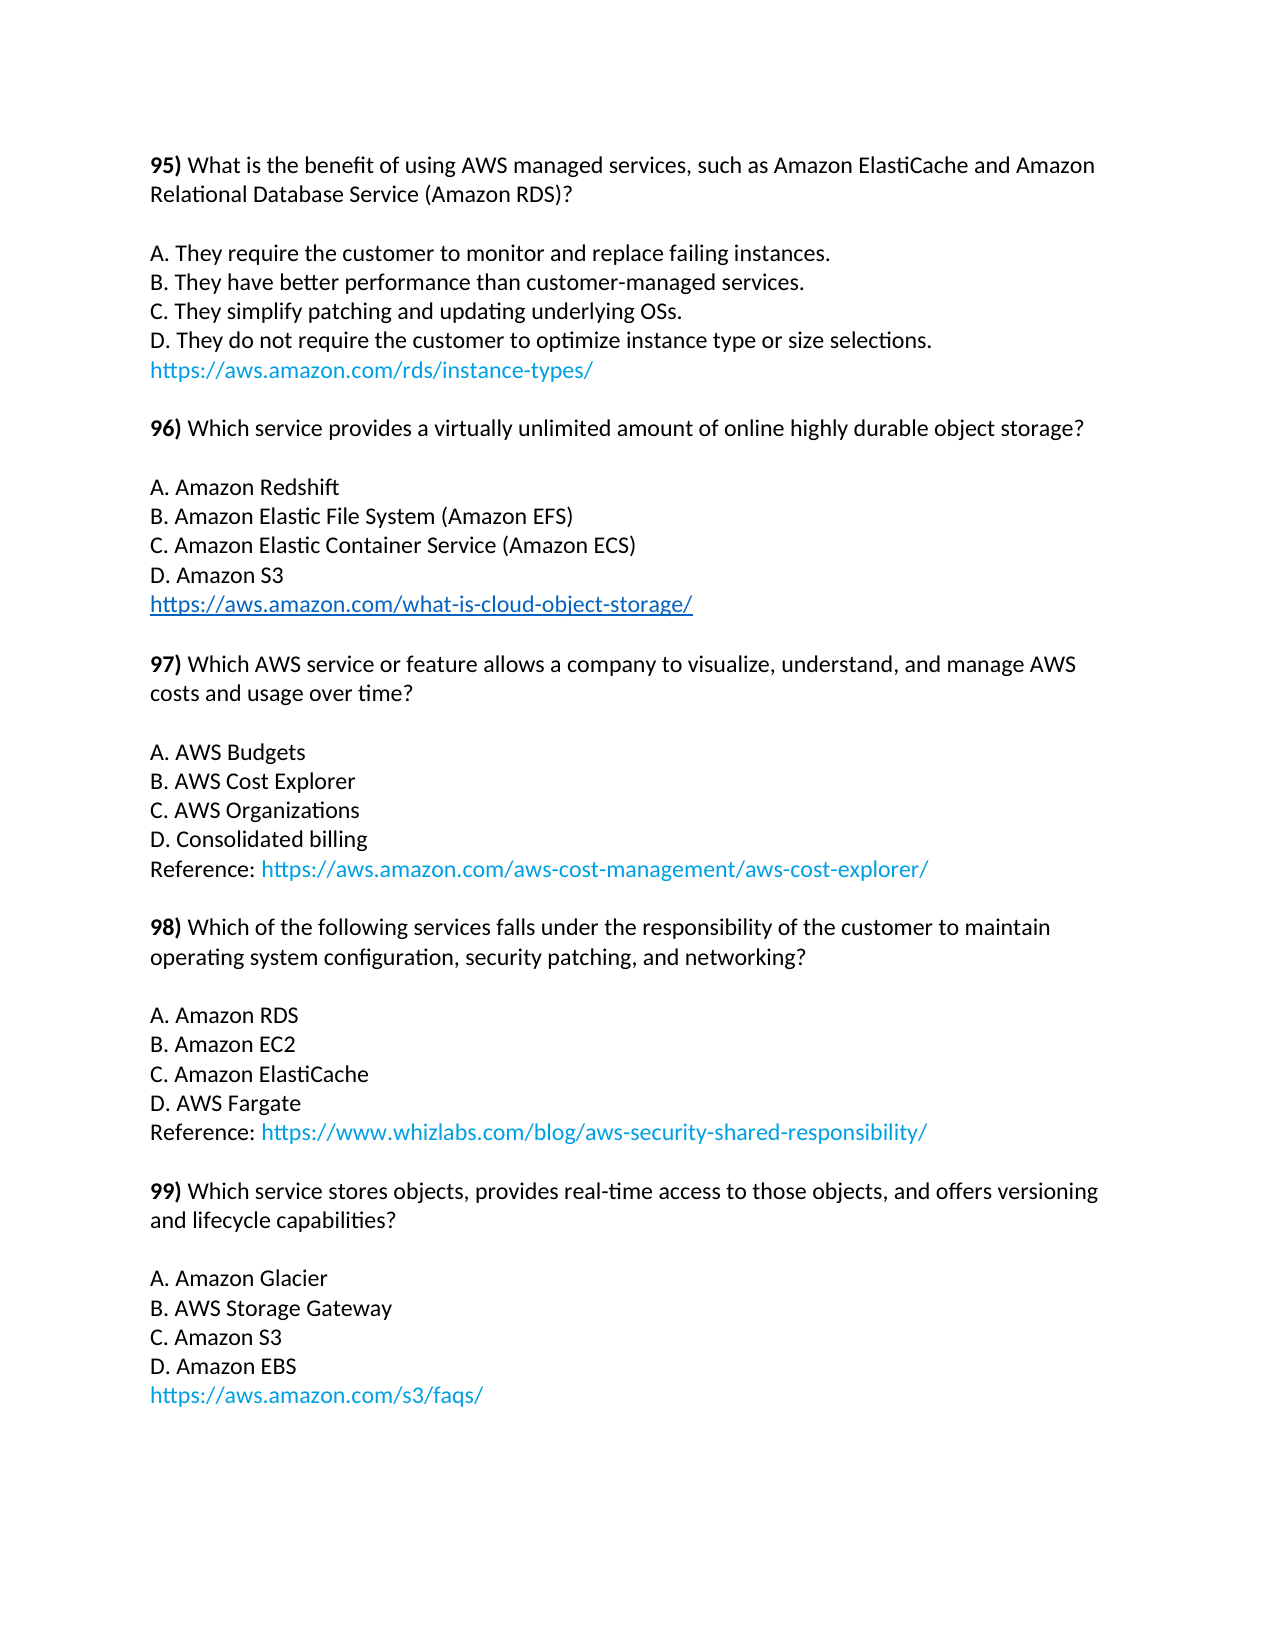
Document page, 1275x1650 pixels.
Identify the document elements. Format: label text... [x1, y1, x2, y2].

text D. Amazon S3 [150, 560, 1125, 589]
text B. AWS Storage Gateway [150, 1293, 1125, 1322]
text B. Amazon EC2 [150, 1029, 1125, 1059]
text D. They do not require the customer to optimize instance type or size selections. [150, 326, 1125, 355]
text Reference: https://aws.amazon.com/aws-cost-management/aws-cost-explorer/ [150, 854, 1125, 883]
text 97) Which AWS service or feature allows a company to visualize, understand, and manage AWS costs and usage over time? [150, 649, 1125, 707]
text B. They have better performance than customer-managed services. [150, 267, 1125, 296]
text 95) What is the benefit of using AWS managed services, such as Amazon ElastiCache and Amazon Relational Database Service (Amazon RDS)? [150, 150, 1125, 208]
text C. Amazon ElastiCache [150, 1059, 1125, 1088]
text C. AWS Organizations [150, 795, 1125, 824]
text C. They simplify patching and updating underlying OSs. [150, 296, 1125, 326]
text D. AWS Fargate [150, 1088, 1125, 1117]
text B. Amazon Elastic File System (Amazon EFS) [150, 501, 1125, 531]
text D. Consolidated billing [150, 824, 1125, 854]
text 98) Which of the following services falls under the responsibility of the customer to maintain operating system configuration, security patching, and networking? [150, 912, 1125, 971]
text A. Amazon Redshift [150, 472, 1125, 501]
text A. Amazon RDS [150, 1000, 1125, 1029]
text D. Amazon EBS [150, 1351, 1125, 1381]
text https://aws.amazon.com/s3/faqs/ [150, 1381, 1125, 1410]
text A. They require the customer to monitor and replace failing instances. [150, 238, 1125, 267]
text https://aws.amazon.com/rds/instance-types/ [150, 355, 1125, 384]
text A. AWS Budgets [150, 737, 1125, 766]
text 99) Which service stores objects, provides real-time access to those objects, and offers versioning and lifecycle capabilities? [150, 1176, 1125, 1234]
text Reference: https://www.whizlabs.com/blog/aws-security-shared-responsibility/ [150, 1117, 1125, 1146]
text B. AWS Cost Explorer [150, 766, 1125, 795]
text A. Amazon Glacier [150, 1263, 1125, 1293]
text C. Amazon Elastic Container Service (Amazon ECS) [150, 531, 1125, 560]
text https://aws.amazon.com/what-is-cloud-object-storage/ [150, 589, 1125, 618]
text 96) Which service provides a virtually unlimited amount of online highly durable object storage? [150, 413, 1125, 443]
text C. Amazon S3 [150, 1322, 1125, 1351]
